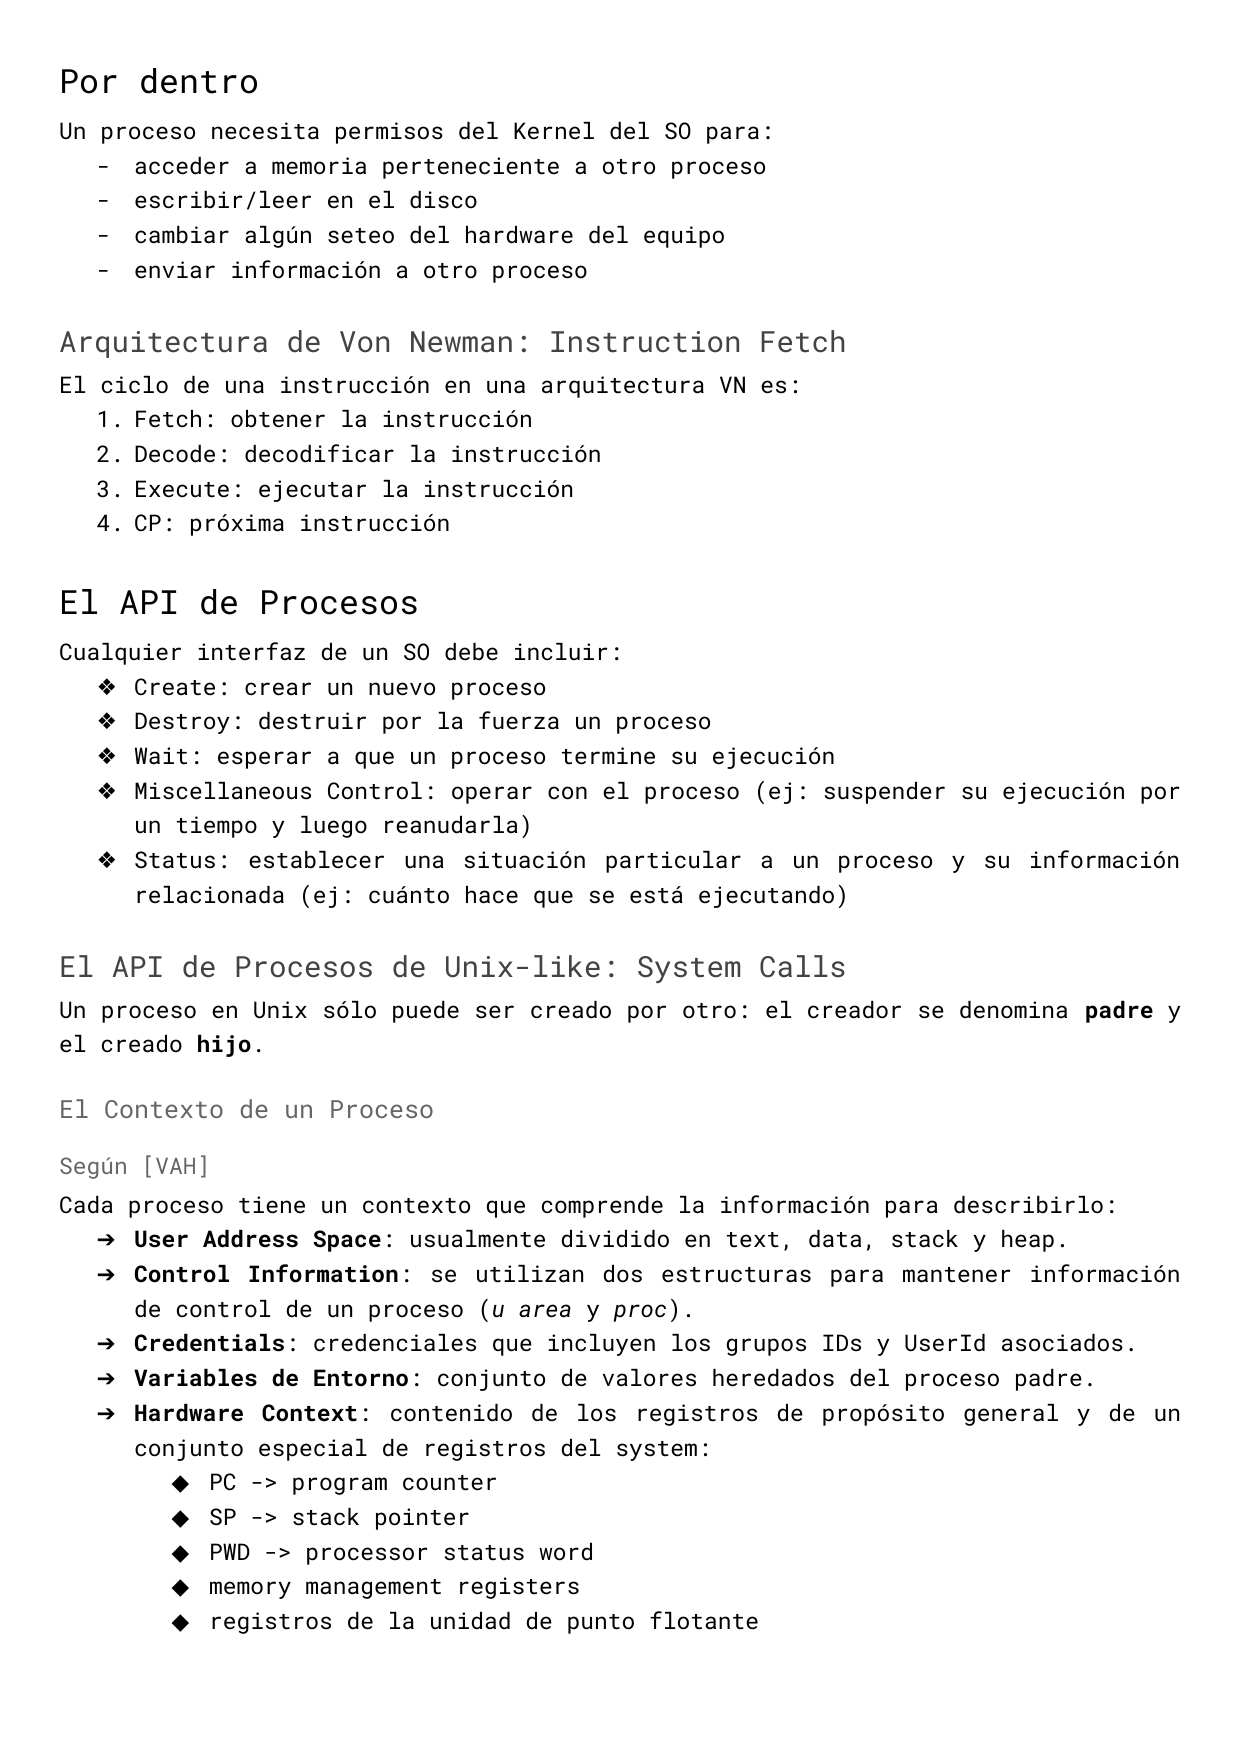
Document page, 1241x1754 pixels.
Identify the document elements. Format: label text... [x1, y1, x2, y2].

list Execute: ejecutar la instrucción [96, 473, 1181, 503]
list Credentials: credenciales que incluyen los grupos IDs y UserId asociados. [96, 1328, 1181, 1358]
subtitle El Contexto de un Proceso [59, 1092, 1181, 1126]
list Control Information: se utilizan dos estructuras para mantener información de control de un proceso (u area y proc). [96, 1258, 1181, 1323]
text Un proceso en Unix sólo puede ser creado por otro: el creador se denomina padre y el creado hijo. [59, 994, 1181, 1059]
list User Address Space: usualmente dividido en text, data, stack y heap. [96, 1224, 1181, 1254]
text Un proceso necesita permisos del Kernel del SO para: [59, 115, 1181, 146]
subtitle El API de Procesos [59, 580, 1181, 624]
list SP -> stack pointer [171, 1501, 1181, 1531]
list Destroy: destruir por la fuerza un proceso [96, 706, 1181, 736]
list Status: establecer una situación particular a un proceso y su información relacionada (ej: cuánto hace que se está ejecutando) [96, 844, 1181, 909]
list acceder a memoria perteneciente a otro proceso [96, 150, 1181, 180]
list Decode: decodificar la instrucción [96, 438, 1181, 468]
list Wait: esperar a que un proceso termine su ejecución [96, 740, 1181, 771]
list Create: crear un nuevo proceso [96, 671, 1181, 701]
list registros de la unidad de punto flotante [171, 1605, 1181, 1636]
text Cualquier interfaz de un SO debe incluir: [59, 636, 1181, 667]
list cambiar algún seteo del hardware del equipo [96, 219, 1181, 250]
list PC -> program counter [171, 1467, 1181, 1497]
list Miscellaneous Control: operar con el proceso (ej: suspender su ejecución por un tiempo y luego reanudarla) [96, 775, 1181, 840]
subtitle Arquitectura de Von Newman: Instruction Fetch [59, 322, 1181, 361]
text Cada proceso tiene un contexto que comprende la información para describirlo: [59, 1189, 1181, 1219]
subtitle Según [VAH] [59, 1151, 1181, 1181]
list enviar información a otro proceso [96, 254, 1181, 284]
list Hardware Context: contenido de los registros de propósito general y de un conjunto especial de registros del system: [96, 1397, 1181, 1462]
list Variables de Entorno: conjunto de valores heredados del proceso padre. [96, 1362, 1181, 1393]
text El ciclo de una instrucción en una arquitectura VN es: [59, 369, 1181, 399]
list CP: próxima instrucción [96, 508, 1181, 538]
list memory management registers [171, 1571, 1181, 1601]
list PWD -> processor status word [171, 1536, 1181, 1566]
subtitle El API de Procesos de Unix-like: System Calls [59, 947, 1181, 986]
list Fetch: obtener la instrucción [96, 404, 1181, 434]
subtitle Por dentro [59, 59, 1181, 103]
list escribir/leer en el disco [96, 185, 1181, 215]
